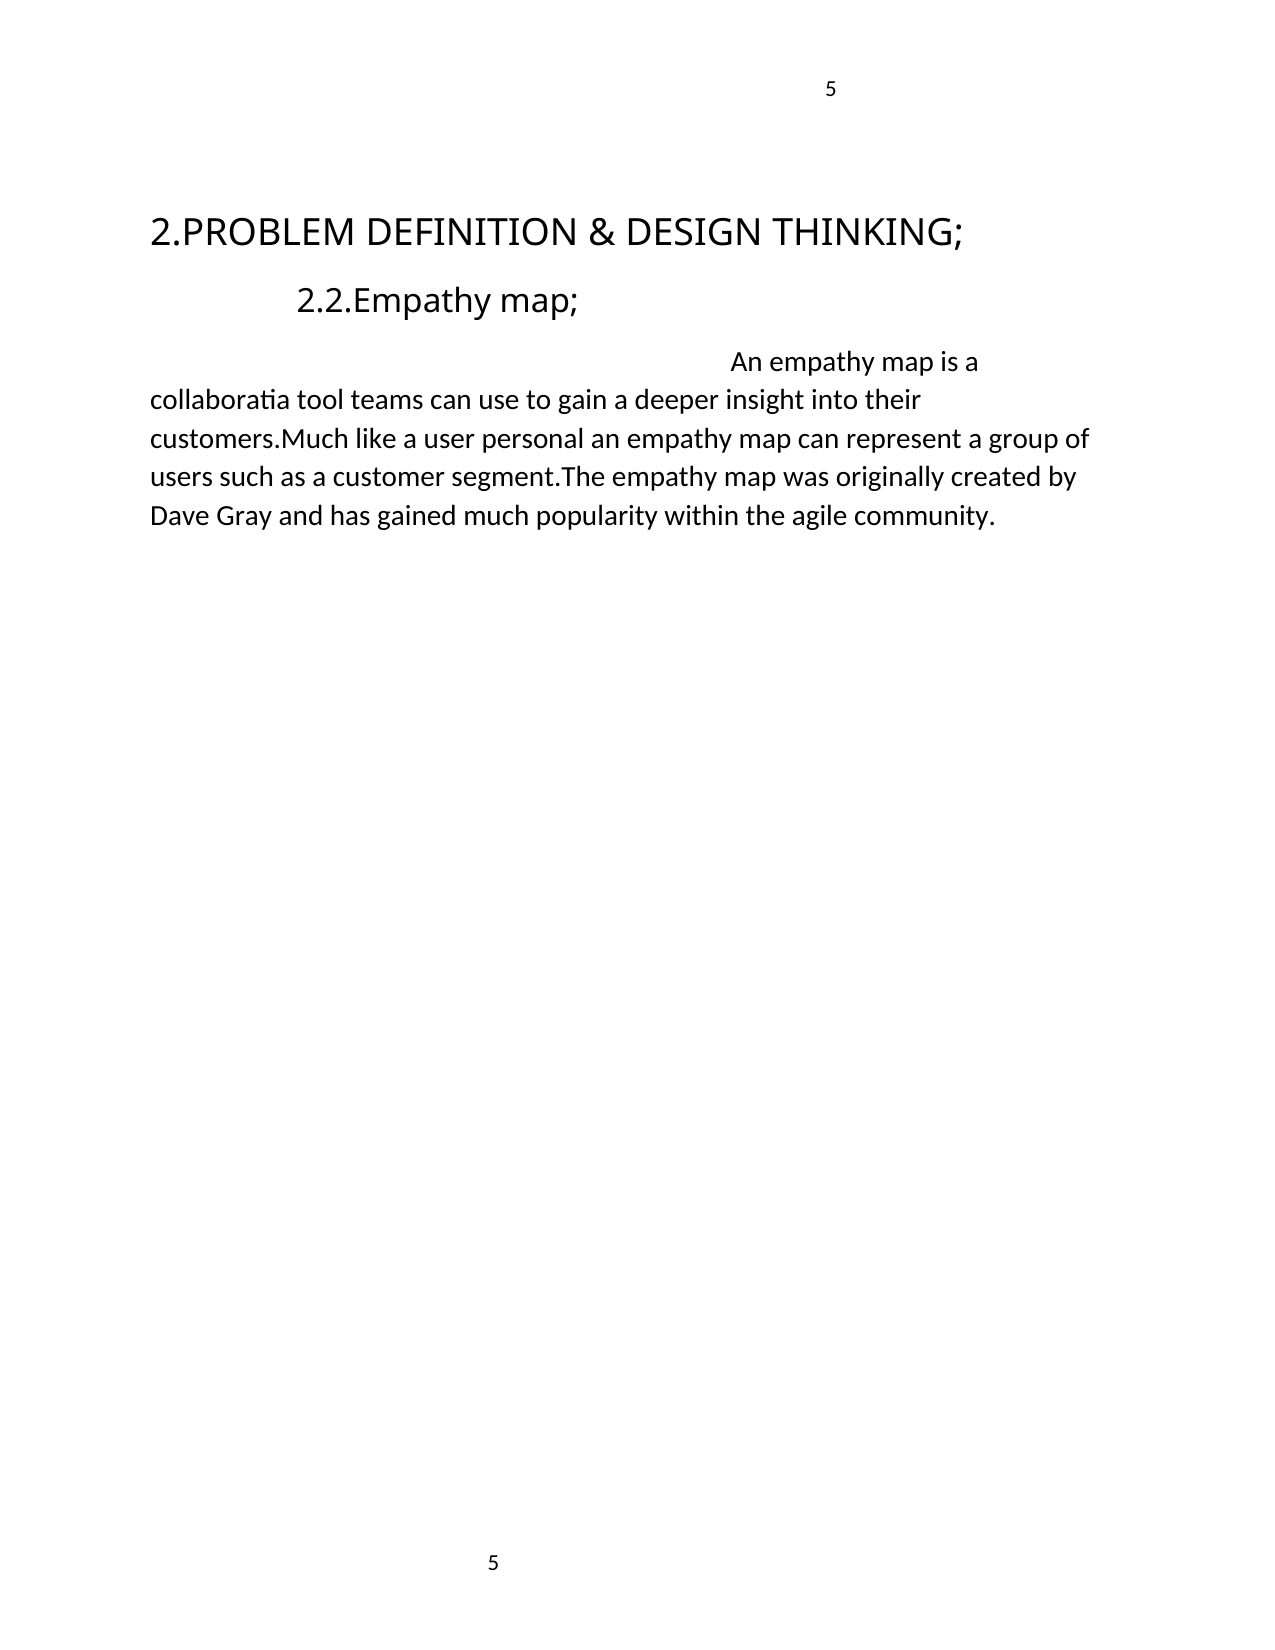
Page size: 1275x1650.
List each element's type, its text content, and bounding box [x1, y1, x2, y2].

text An empathy map is a collaboratia tool teams can use to gain a deeper insight into their customers.Much like a user personal an empathy map can represent a group of users such as a customer segment.The empathy map was originally created by Dave Gray and has gained much popularity within the agile community. [150, 343, 1125, 532]
text 2.2.Empathy map; [150, 277, 1125, 322]
text 2.PROBLEM DEFINITION & DESIGN THINKING; [150, 205, 1125, 256]
